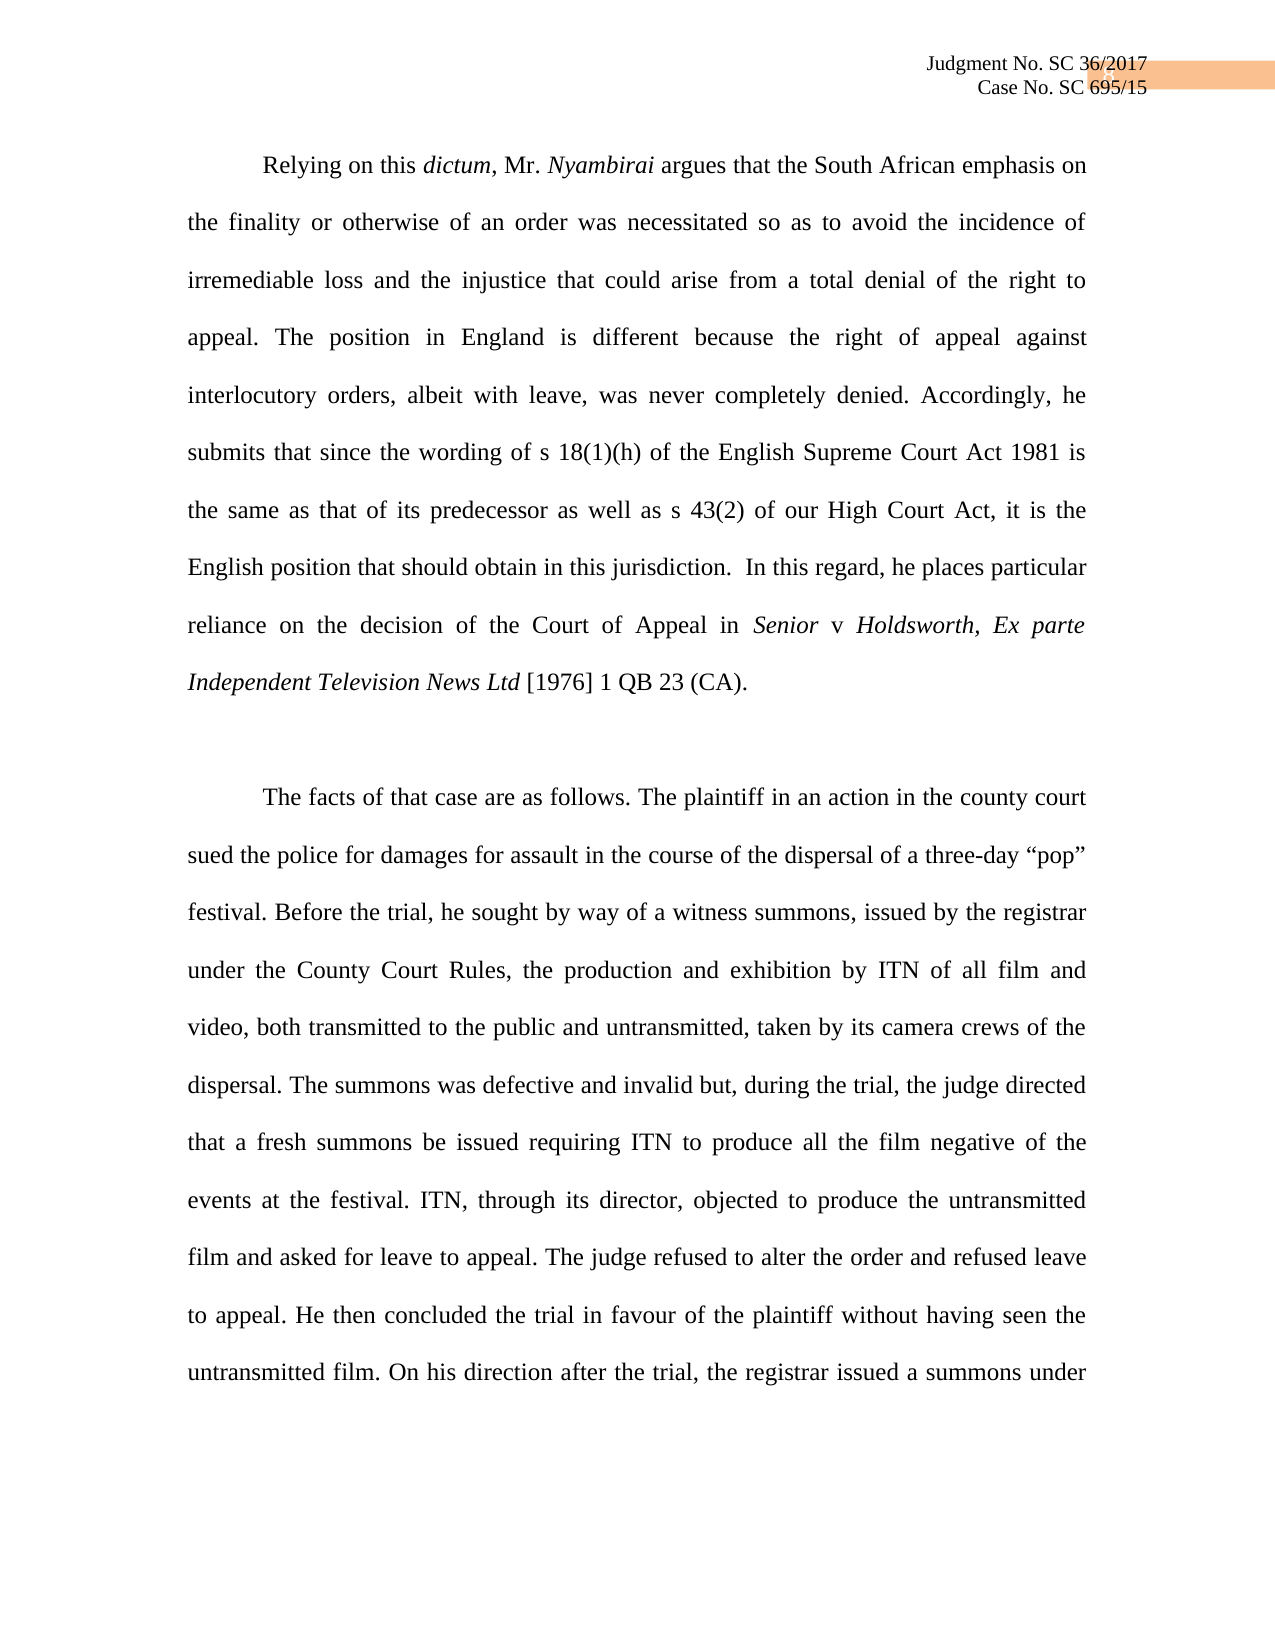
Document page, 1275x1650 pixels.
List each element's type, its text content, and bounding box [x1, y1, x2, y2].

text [187, 782, 1087, 1386]
text Relying on this dictum, Mr. Nyambirai argues that the South African emphasis on the finality or otherwise of an order was necessitated so as to avoid the incidence of irremediable loss and the injustice that could arise from a total denial of the right to appeal. The position in England is different because the right of appeal against interlocutory orders, albeit with leave, was never completely denied. Accordingly, he submits that since the wording of s 18(1)(h) of the English Supreme Court Act 1981 is the same as that of its predecessor as well as s 43(2) of our High Court Act, it is the English position that should obtain in this jurisdiction. In this regard, he places particular reliance on the decision of the Court of Appeal in Senior v Holdsworth, Ex parte Independent Television News Ltd [1976] 1 QB 23 (CA). [187, 150, 1087, 696]
